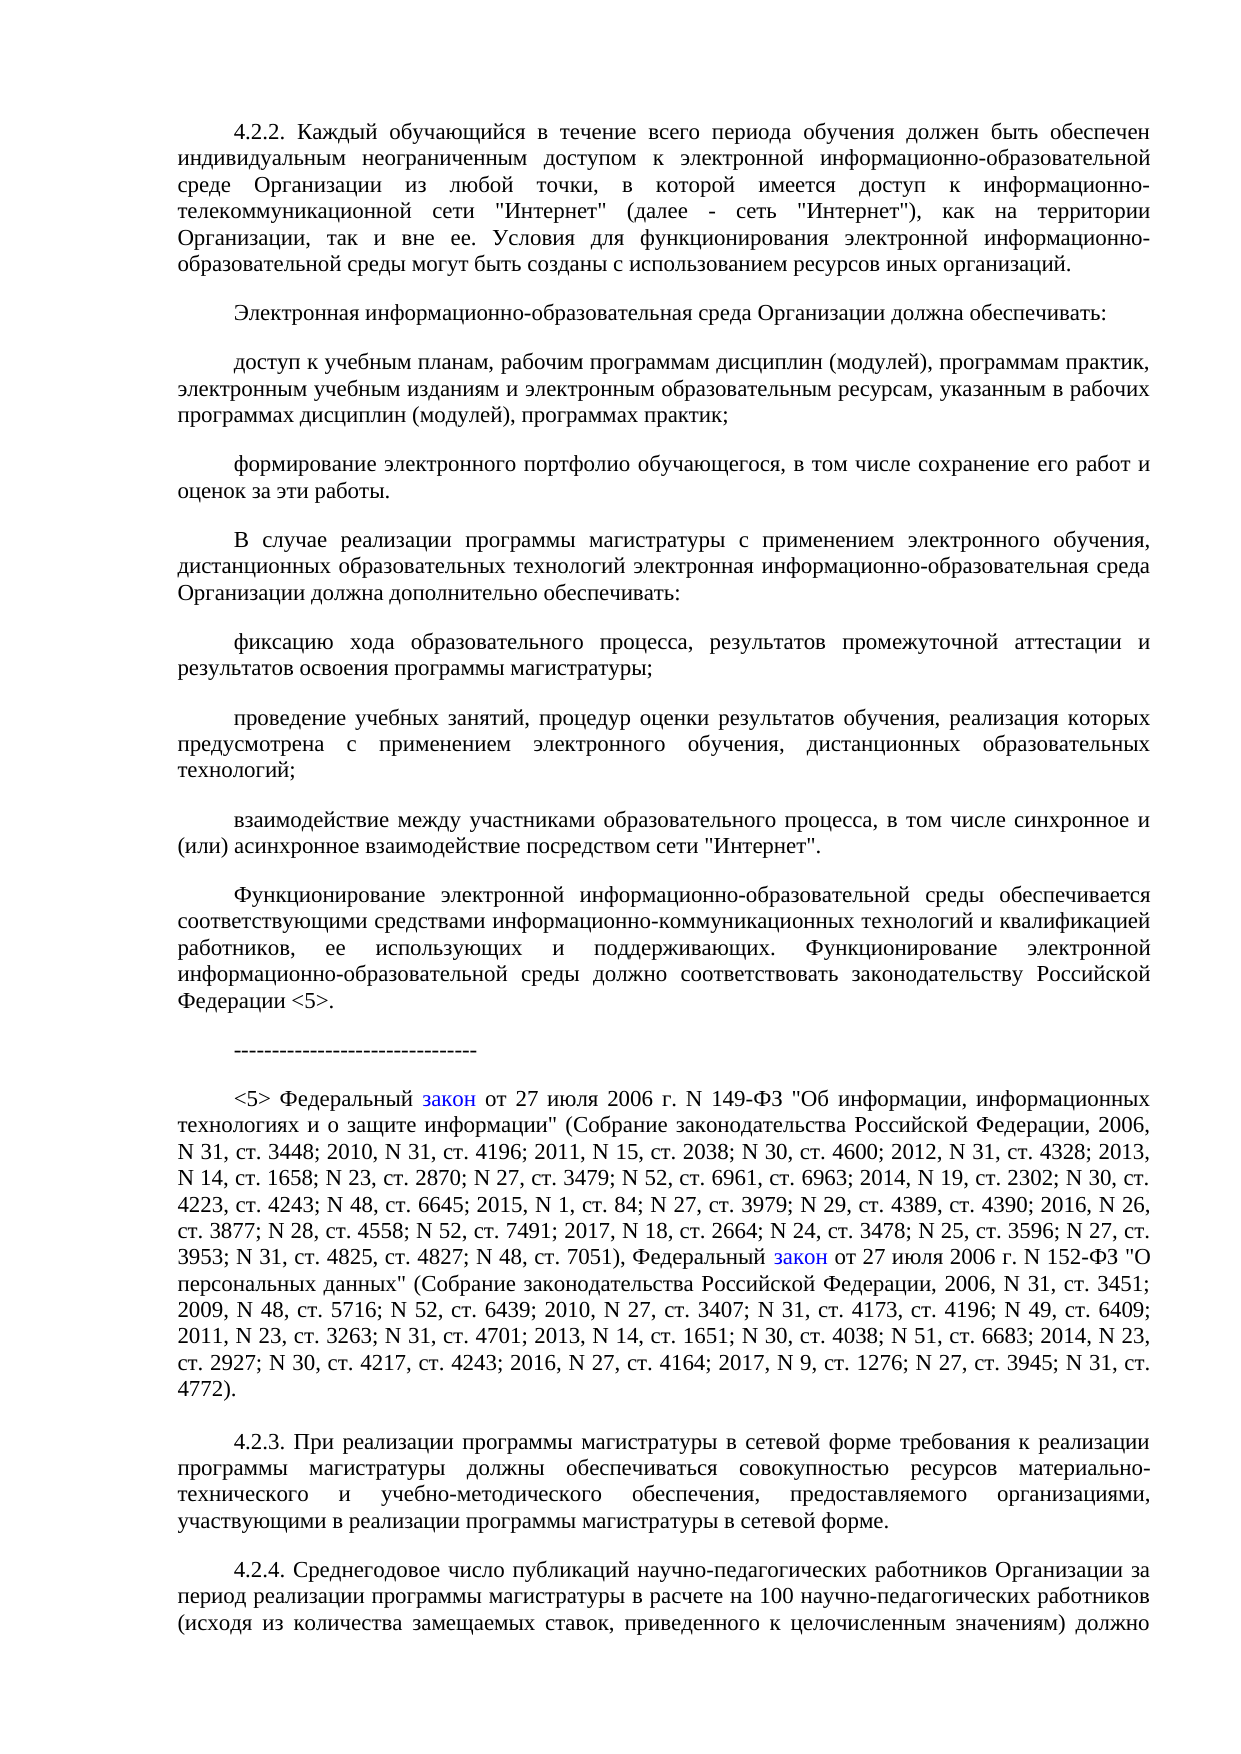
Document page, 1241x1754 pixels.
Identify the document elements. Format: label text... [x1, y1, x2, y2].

text 4.2.2. Каждый обучающийся в течение всего периода обучения должен быть обеспечен индивидуальным неограниченным доступом к электронной информационно-образовательной среде Организации из любой точки, в которой имеется доступ к информационно-телекоммуникационной сети "Интернет" (далее - сеть "Интернет"), как на территории Организации, так и вне ее. Условия для функционирования электронной информационно-образовательной среды могут быть созданы с использованием ресурсов иных организаций. [177, 118, 1152, 276]
text доступ к учебным планам, рабочим программам дисциплин (модулей), программам практик, электронным учебным изданиям и электронным образовательным ресурсам, указанным в рабочих программах дисциплин (модулей), программах практик; [177, 348, 1152, 427]
text взаимодействие между участниками образовательного процесса, в том числе синхронное и (или) асинхронное взаимодействие посредством сети "Интернет". [177, 806, 1152, 858]
text фиксацию хода образовательного процесса, результатов промежуточной аттестации и результатов освоения программы магистратуры; [177, 628, 1152, 681]
text Электронная информационно-образовательная среда Организации должна обеспечивать: [177, 299, 1152, 326]
text проведение учебных занятий, процедур оценки результатов обучения, реализация которых предусмотрена с применением электронного обучения, дистанционных образовательных технологий; [177, 704, 1152, 783]
text В случае реализации программы магистратуры с применением электронного обучения, дистанционных образовательных технологий электронная информационно-образовательная среда Организации должна дополнительно обеспечивать: [177, 526, 1152, 605]
text <5> Федеральный закон от 27 июля 2006 г. N 149-ФЗ "Об информации, информационных технологиях и о защите информации" (Собрание законодательства Российской Федерации, 2006, N 31, ст. 3448; 2010, N 31, ст. 4196; 2011, N 15, ст. 2038; N 30, ст. 4600; 2012, N 31, ст. 4328; 2013, N 14, ст. 1658; N 23, ст. 2870; N 27, ст. 3479; N 52, ст. 6961, ст. 6963; 2014, N 19, ст. 2302; N 30, ст. 4223, ст. 4243; N 48, ст. 6645; 2015, N 1, ст. 84; N 27, ст. 3979; N 29, ст. 4389, ст. 4390; 2016, N 26, ст. 3877; N 28, ст. 4558; N 52, ст. 7491; 2017, N 18, ст. 2664; N 24, ст. 3478; N 25, ст. 3596; N 27, ст. 3953; N 31, ст. 4825, ст. 4827; N 48, ст. 7051), Федеральный закон от 27 июля 2006 г. N 152-ФЗ "О персональных данных" (Собрание законодательства Российской Федерации, 2006, N 31, ст. 3451; 2009, N 48, ст. 5716; N 52, ст. 6439; 2010, N 27, ст. 3407; N 31, ст. 4173, ст. 4196; N 49, ст. 6409; 2011, N 23, ст. 3263; N 31, ст. 4701; 2013, N 14, ст. 1651; N 30, ст. 4038; N 51, ст. 6683; 2014, N 23, ст. 2927; N 30, ст. 4217, ст. 4243; 2016, N 27, ст. 4164; 2017, N 9, ст. 1276; N 27, ст. 3945; N 31, ст. 4772). [177, 1085, 1152, 1401]
text -------------------------------- [177, 1036, 1152, 1062]
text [177, 1556, 1152, 1635]
text 4.2.3. При реализации программы магистратуры в сетевой форме требования к реализации программы магистратуры должны обеспечиваться совокупностью ресурсов материально-технического и учебно-методического обеспечения, предоставляемого организациями, участвующими в реализации программы магистратуры в сетевой форме. [177, 1428, 1152, 1533]
text формирование электронного портфолио обучающегося, в том числе сохранение его работ и оценок за эти работы. [177, 450, 1152, 503]
text Функционирование электронной информационно-образовательной среды обеспечивается соответствующими средствами информационно-коммуникационных технологий и квалификацией работников, ее использующих и поддерживающих. Функционирование электронной информационно-образовательной среды должно соответствовать законодательству Российской Федерации <5>. [177, 881, 1152, 1013]
